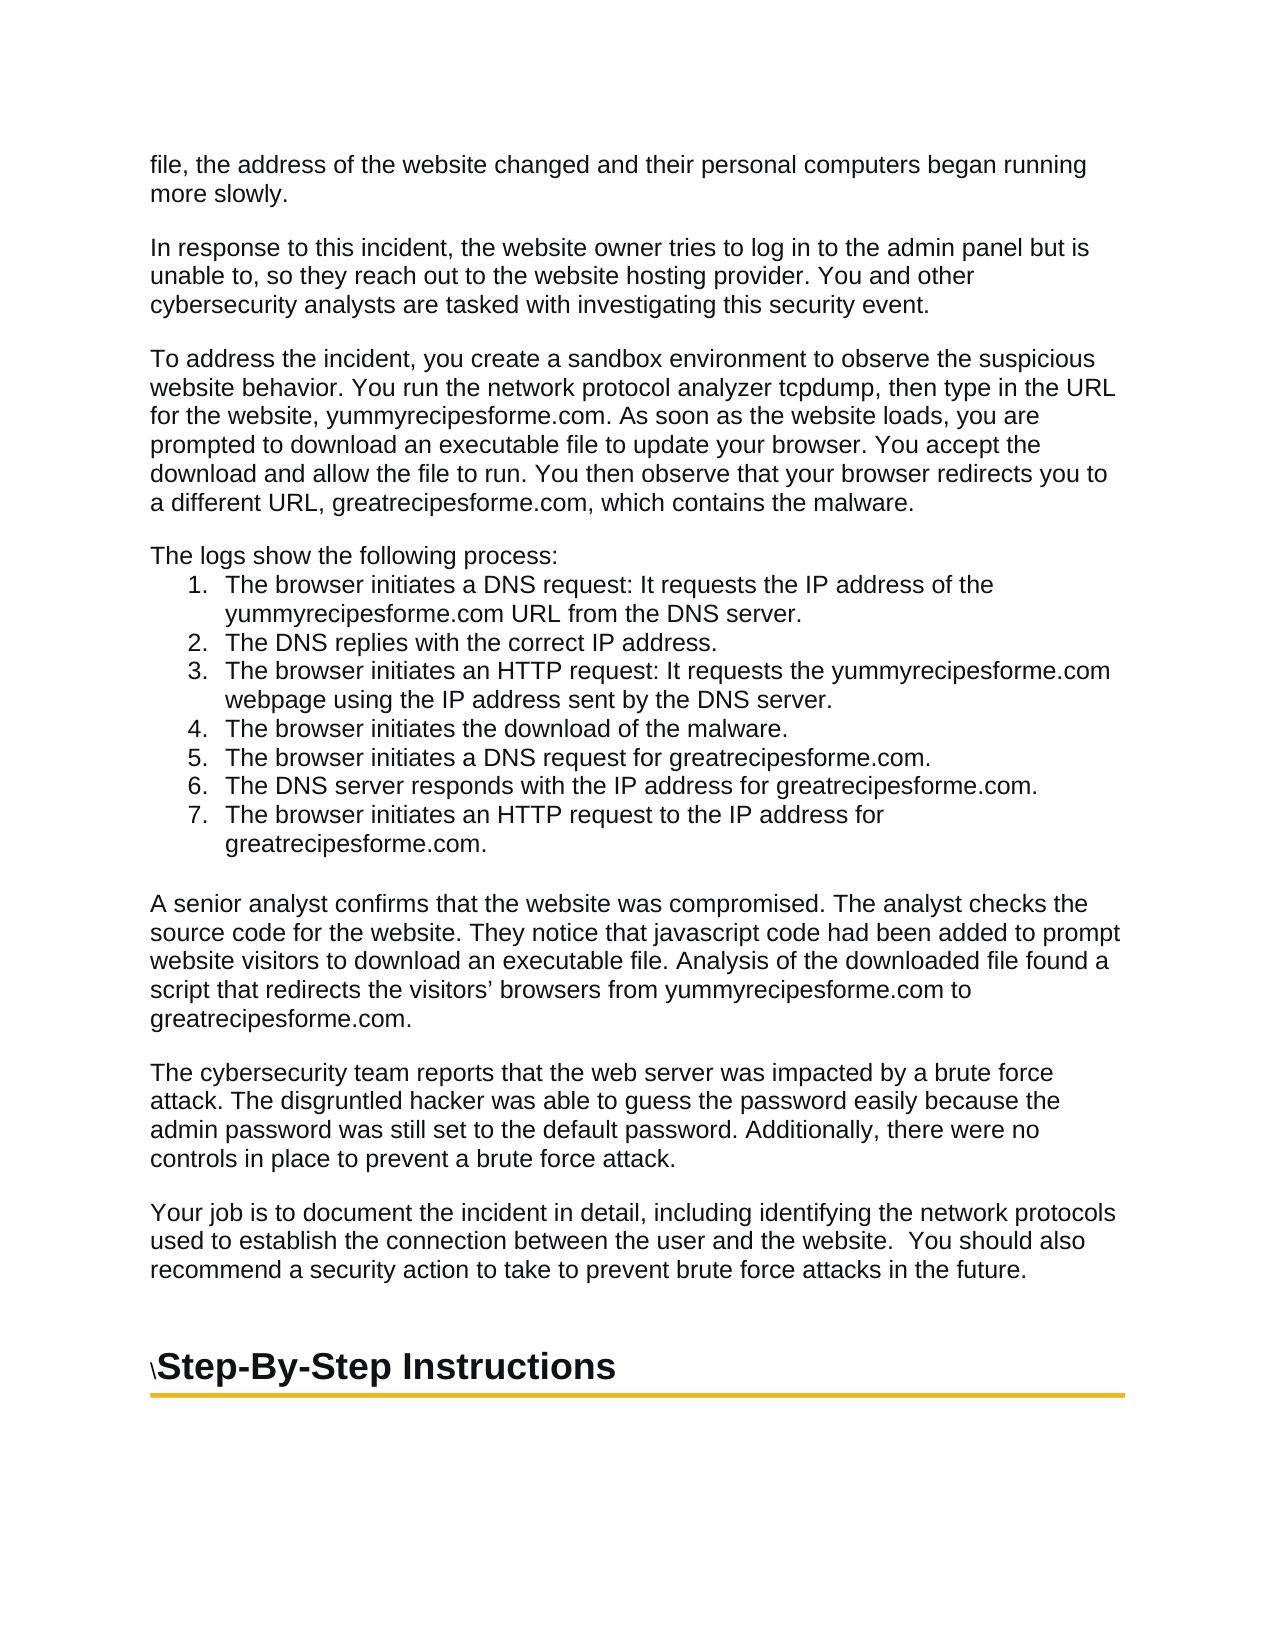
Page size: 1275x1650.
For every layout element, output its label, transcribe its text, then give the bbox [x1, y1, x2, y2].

list The browser initiates the download of the malware. [187, 714, 1125, 742]
list The DNS server responds with the IP address for greatrecipesforme.com. [187, 771, 1125, 800]
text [150, 150, 1125, 207]
text The cybersecurity team reports that the web server was impacted by a brute force attack. The disgruntled hacker was able to guess the password easily because the admin password was still set to the default password. Additionally, there were no controls in place to prevent a brute force attack. [150, 1057, 1125, 1172]
text Your job is to document the incident in detail, including identifying the network protocols used to establish the connection between the user and the website. You should also recommend a security action to take to prevent brute force attacks in the future. [150, 1197, 1125, 1284]
list The browser initiates a DNS request for greatrecipesforme.com. [187, 742, 1125, 771]
list The browser initiates a DNS request: It requests the IP address of the yummyrecipesforme.com URL from the DNS server. [187, 570, 1125, 627]
text A senior analyst confirms that the website was compromised. The analyst checks the source code for the website. They notice that javascript code had been added to prompt website visitors to download an executable file. Analysis of the downloaded file found a script that redirects the visitors’ browsers from yummyrecipesforme.com to greatrecipesforme.com. [150, 889, 1125, 1032]
text To address the incident, you create a sandbox environment to observe the suspicious website behavior. You run the network protocol analyzer tcpdump, then type in the URL for the website, yummyrecipesforme.com. As soon as the website loads, you are prompted to download an executable file to update your browser. You accept the download and allow the file to run. You then observe that your browser redirects you to a different URL, greatrecipesforme.com, which contains the malware. [150, 344, 1125, 516]
list The DNS replies with the correct IP address. [187, 627, 1125, 656]
text In response to this incident, the website owner tries to log in to the admin panel but is unable to, so they reach out to the website hosting provider. You and other cybersecurity analysts are tasked with investigating this security event. [150, 232, 1125, 319]
text The logs show the following process: [150, 541, 1125, 570]
picture [150, 1393, 1125, 1398]
list The browser initiates an HTTP request to the IP address for greatrecipesforme.com. [187, 800, 1125, 857]
text \Step-By-Step Instructions [150, 1344, 1125, 1387]
list The browser initiates an HTTP request: It requests the yummyrecipesforme.com webpage using the IP address sent by the DNS server. [187, 656, 1125, 714]
